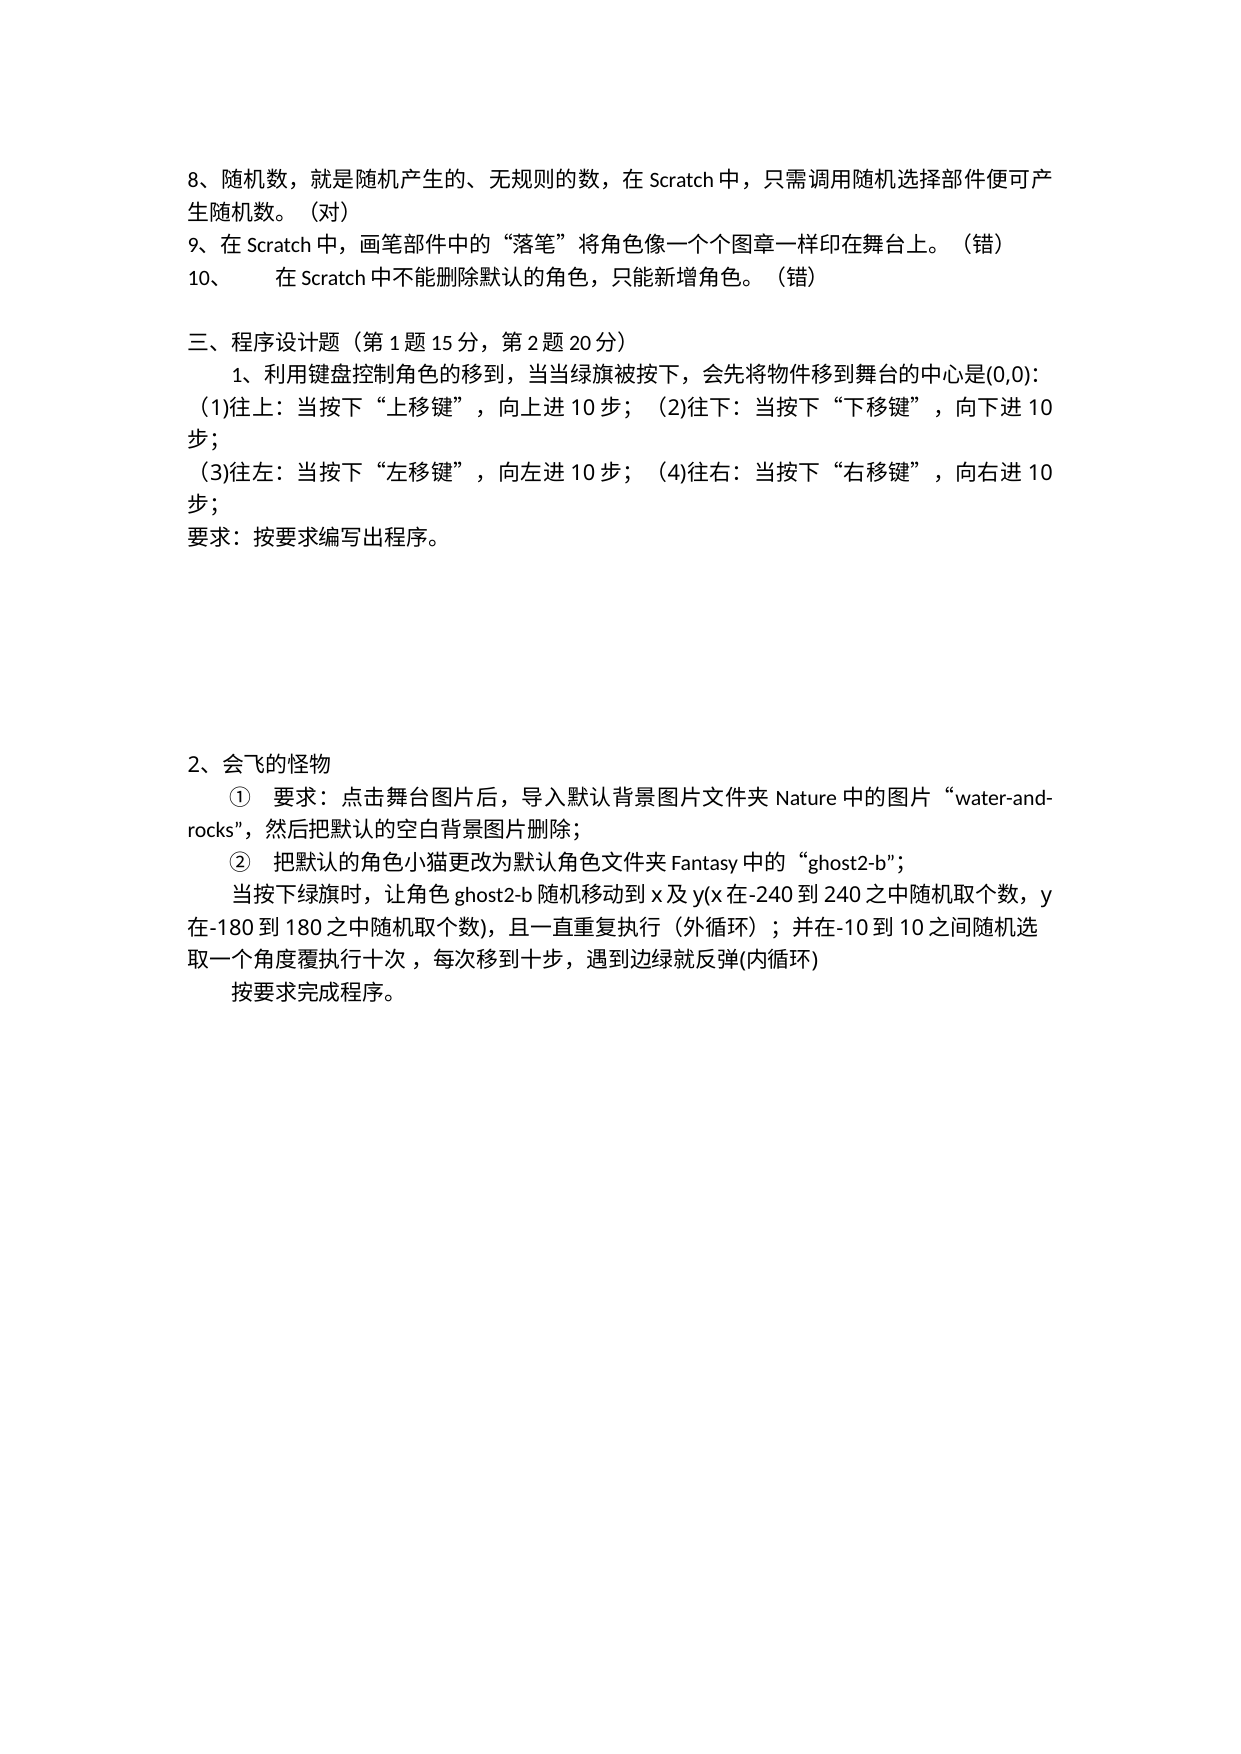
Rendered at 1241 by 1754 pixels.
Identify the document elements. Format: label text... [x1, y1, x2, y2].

text 要求：按要求编写出程序。 [187, 519, 1053, 552]
text 2、会飞的怪物 [187, 747, 1053, 779]
list 把默认的角色小猫更改为默认角色文件夹Fantasy中的“ghost2-b”； [187, 844, 1053, 877]
text 当按下绿旗时，让角色ghost2-b随机移动到x及y(x在-240到240之中随机取个数，y在-180到180之中随机取个数)，且一直重复执行（外循环）；并在-10到10之间随机选取一个角度覆执行十次 ，每次移到十步，遇到边绿就反弹(内循环) [187, 877, 1053, 974]
text 三、程序设计题（第1题15分，第2题20分） [187, 324, 1053, 357]
list 1、利用键盘控制角色的移到，当当绿旗被按下，会先将物件移到舞台的中心是(0,0)： [231, 357, 1053, 389]
text 按要求完成程序。 [187, 974, 1053, 1007]
text （1)往上：当按下“上移键”，向上进10步；（2)往下：当按下“下移键”，向下进10步； （3)往左：当按下“左移键”，向左进10步；（4)往右：当按下“右移键”，向右进10步； [187, 389, 1053, 519]
list 要求：点击舞台图片后，导入默认背景图片文件夹Nature中的图片“water-and-rocks”，然后把默认的空白背景图片删除； [187, 779, 1053, 844]
text 9、在Scratch中，画笔部件中的“落笔”将角色像一个个图章一样印在舞台上。（错） [187, 227, 1053, 259]
list 在Scratch中不能删除默认的角色，只能新增角色。（错） [187, 259, 1053, 292]
text 8、随机数，就是随机产生的、无规则的数，在Scratch中，只需调用随机选择部件便可产生随机数。（对） [187, 162, 1053, 227]
